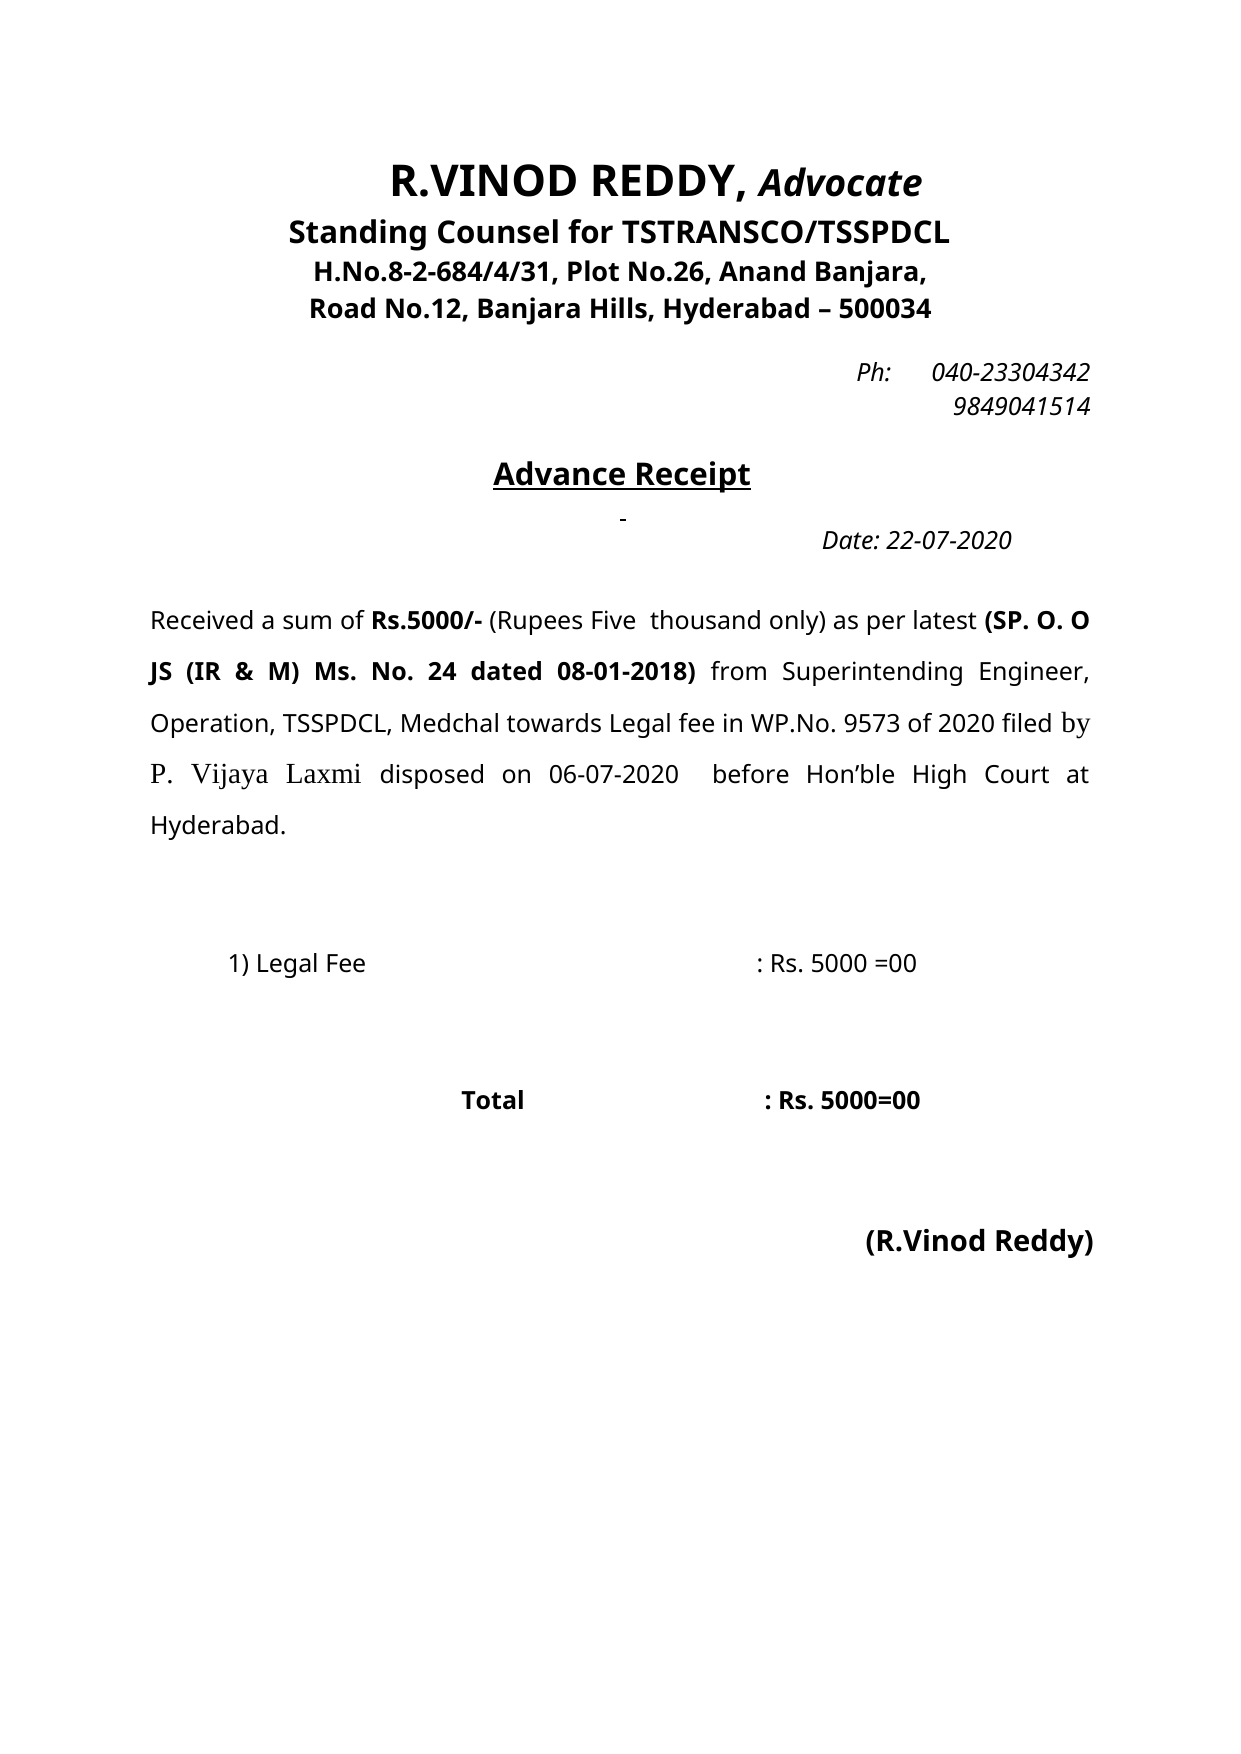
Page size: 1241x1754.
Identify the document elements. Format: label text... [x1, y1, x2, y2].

text Standing Counsel for TSTRANSCO/TSSPDCL [227, 209, 1012, 252]
text (R.Vinod Reddy) [677, 1220, 1094, 1259]
text Road No.12, Banjara Hills, Hyderabad – 500034 [150, 289, 1090, 326]
text R.VINOD REDDY, Advocate [227, 150, 1012, 209]
text H.No.8-2-684/4/31, Plot No.26, Anand Banjara, [150, 252, 1090, 289]
text Total : Rs. 5000=00 [227, 1082, 975, 1117]
text Advance Receipt [150, 452, 1094, 494]
text Ph: 040-23304342 [150, 355, 1090, 389]
text 9849041514 [150, 389, 1090, 423]
text 1) Legal Fee : Rs. 5000 =00 [227, 945, 975, 979]
text Received a sum of Rs.5000/- (Rupees Five thousand only) as per latest (SP. O. O JS (IR & M) Ms. No. 24 dated 08-01-2018) from Superintending Engineer, Operation, TSSPDCL, Medchal towards Legal fee in WP.No. 9573 of 2020 filed by P. Vijaya Laxmi disposed on 06-07-2020 before Hon’ble High Court at Hyderabad. [150, 603, 1090, 842]
text Date: 22-07-2020 [227, 523, 1012, 557]
